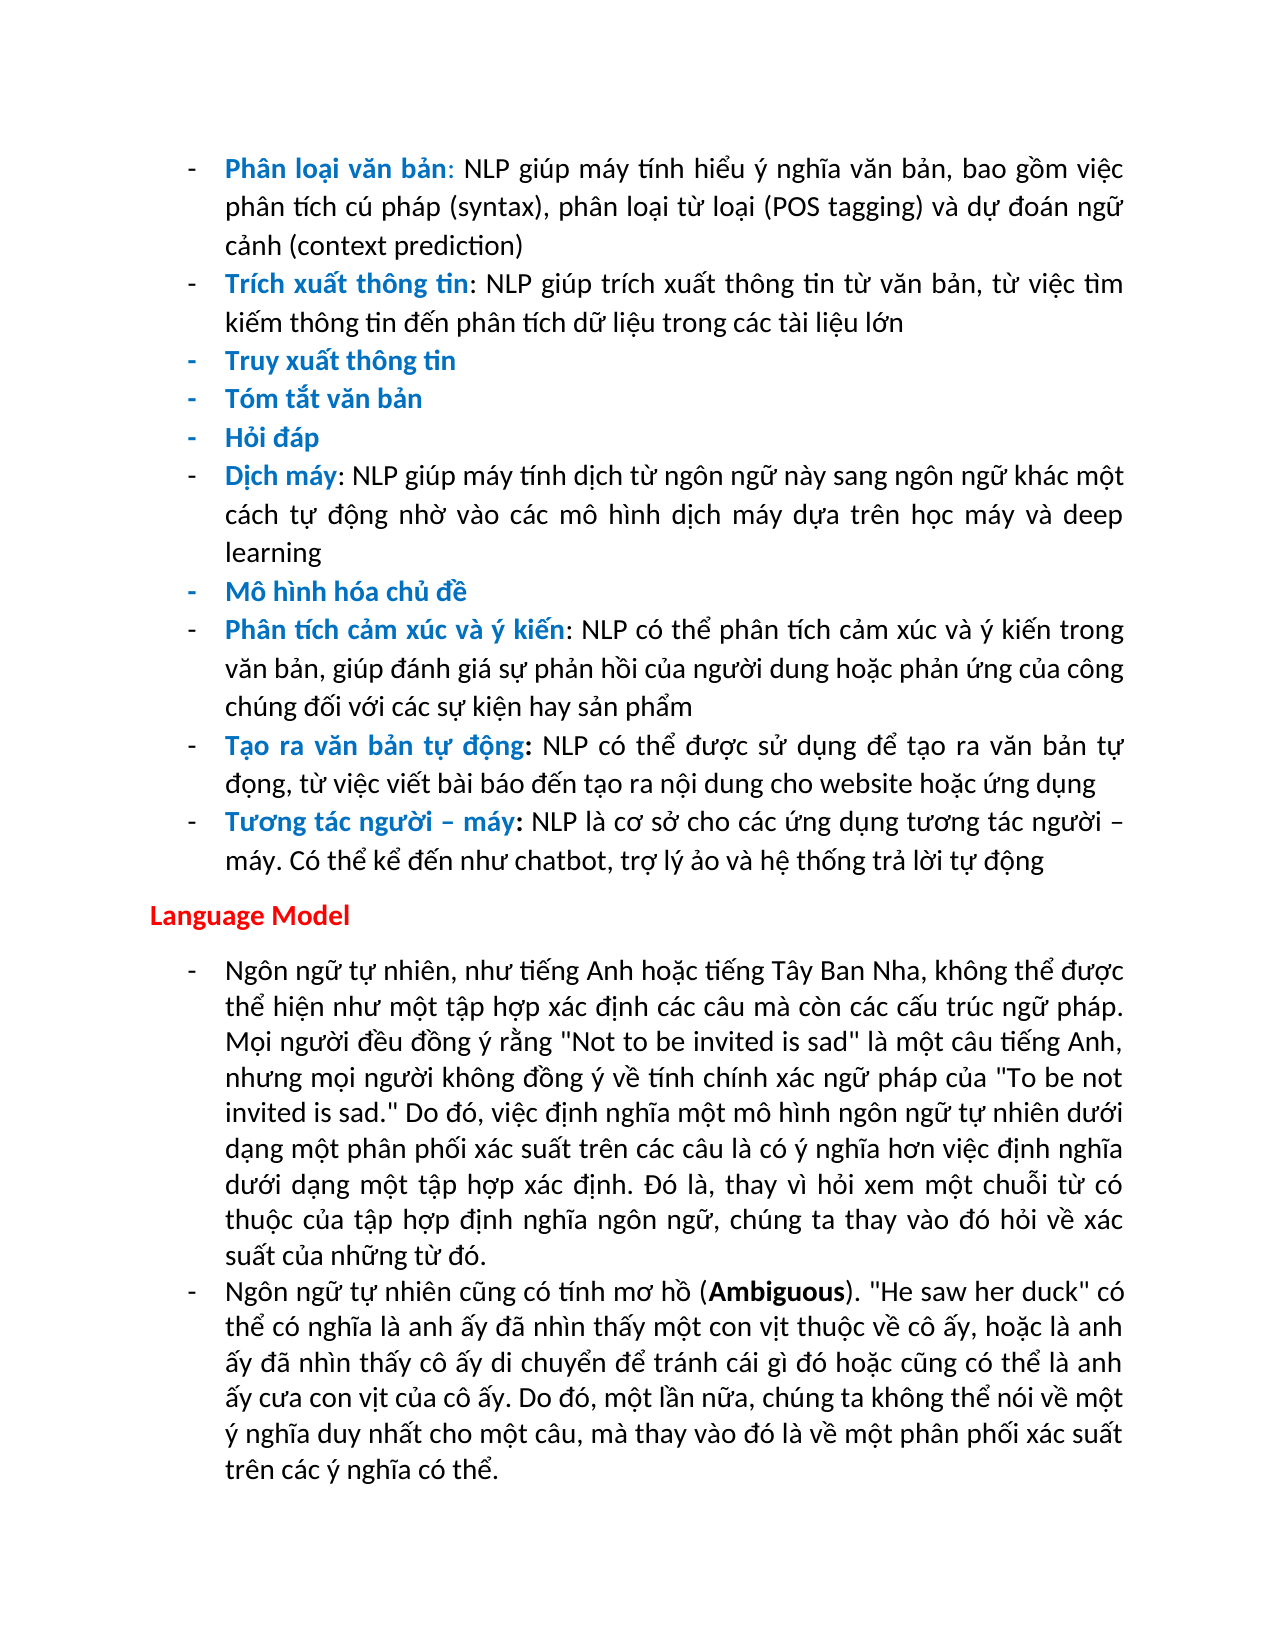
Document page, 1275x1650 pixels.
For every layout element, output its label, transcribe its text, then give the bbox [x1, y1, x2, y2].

list Tạo ra văn bản tự động: NLP có thể được sử dụng để tạo ra văn bản tự đọng, từ việc viết bài báo đến tạo ra nội dung cho website hoặc ứng dụng [187, 727, 1125, 801]
list Mô hình hóa chủ đề [187, 573, 1125, 608]
list Ngôn ngữ tự nhiên, như tiếng Anh hoặc tiếng Tây Ban Nha, không thể được thể hiện như một tập hợp xác định các câu mà còn các cấu trúc ngữ pháp. Mọi người đều đồng ý rằng "Not to be invited is sad" là một câu tiếng Anh, nhưng mọi người không đồng ý về tính chính xác ngữ pháp của "To be not invited is sad." Do đó, việc định nghĩa một mô hình ngôn ngữ tự nhiên dưới dạng một phân phối xác suất trên các câu là có ý nghĩa hơn việc định nghĩa dưới dạng một tập hợp xác định. Đó là, thay vì hỏi xem một chuỗi từ có thuộc của tập hợp định nghĩa ngôn ngữ, chúng ta thay vào đó hỏi về xác suất của những từ đó. [187, 952, 1125, 1273]
list Hỏi đáp [187, 419, 1125, 455]
list Trích xuất thông tin: NLP giúp trích xuất thông tin từ văn bản, từ việc tìm kiếm thông tin đến phân tích dữ liệu trong các tài liệu lớn [187, 265, 1125, 339]
list Tương tác người – máy: NLP là cơ sở cho các ứng dụng tương tác người – máy. Có thể kể đến như chatbot, trợ lý ảo và hệ thống trả lời tự động [187, 803, 1125, 877]
list Truy xuất thông tin [187, 342, 1125, 378]
list Tóm tắt văn bản [187, 381, 1125, 416]
text Language Model [150, 897, 1125, 933]
list Phân tích cảm xúc và ý kiến: NLP có thể phân tích cảm xúc và ý kiến trong văn bản, giúp đánh giá sự phản hồi của người dung hoặc phản ứng của công chúng đối với các sự kiện hay sản phẩm [187, 611, 1125, 724]
list Dịch máy: NLP giúp máy tính dịch từ ngôn ngữ này sang ngôn ngữ khác một cách tự động nhờ vào các mô hình dịch máy dựa trên học máy và deep learning [187, 457, 1125, 570]
list Phân loại văn bản: NLP giúp máy tính hiểu ý nghĩa văn bản, bao gồm việc phân tích cú pháp (syntax), phân loại từ loại (POS tagging) và dự đoán ngữ cảnh (context prediction) [187, 150, 1125, 262]
list Ngôn ngữ tự nhiên cũng có tính mơ hồ (Ambiguous). "He saw her duck" có thể có nghĩa là anh ấy đã nhìn thấy một con vịt thuộc về cô ấy, hoặc là anh ấy đã nhìn thấy cô ấy di chuyển để tránh cái gì đó hoặc cũng có thể là anh ấy cưa con vịt của cô ấy. Do đó, một lần nữa, chúng ta không thể nói về một ý nghĩa duy nhất cho một câu, mà thay vào đó là về một phân phối xác suất trên các ý nghĩa có thể. [187, 1273, 1125, 1486]
